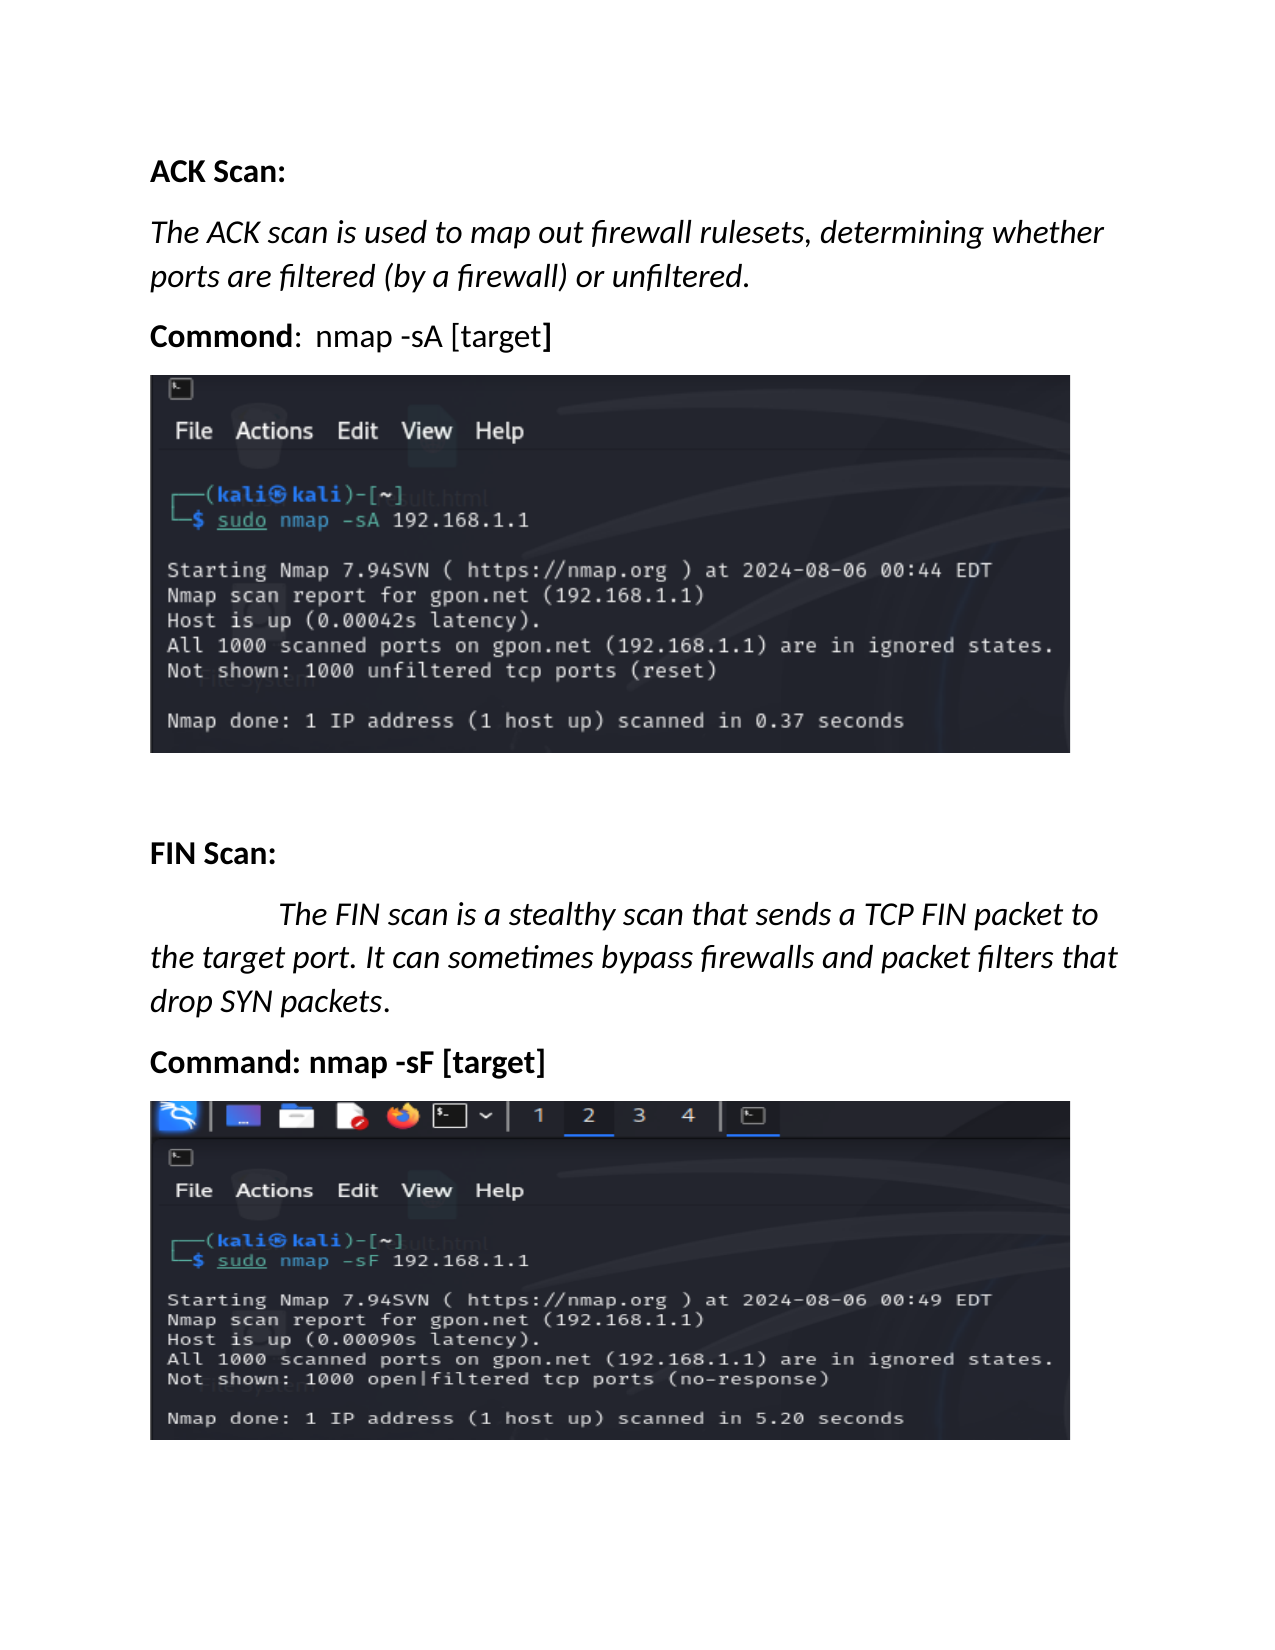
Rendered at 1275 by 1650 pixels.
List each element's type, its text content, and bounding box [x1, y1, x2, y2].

picture [150, 1101, 1071, 1440]
text Commond: nmap -sA [target] [150, 315, 1125, 356]
text The ACK scan is used to map out firewall rulesets, determining whether ports are filtered (by a firewall) or unfiltered. [150, 211, 1125, 295]
text Command: nmap -sF [target] [150, 1041, 1125, 1082]
text ACK Scan: [150, 150, 1125, 191]
text FIN Scan: [150, 832, 1125, 873]
picture [150, 375, 1071, 753]
text The FIN scan is a stealthy scan that sends a TCP FIN packet to the target port. It can sometimes bypass firewalls and packet filters that drop SYN packets. [150, 892, 1125, 1021]
